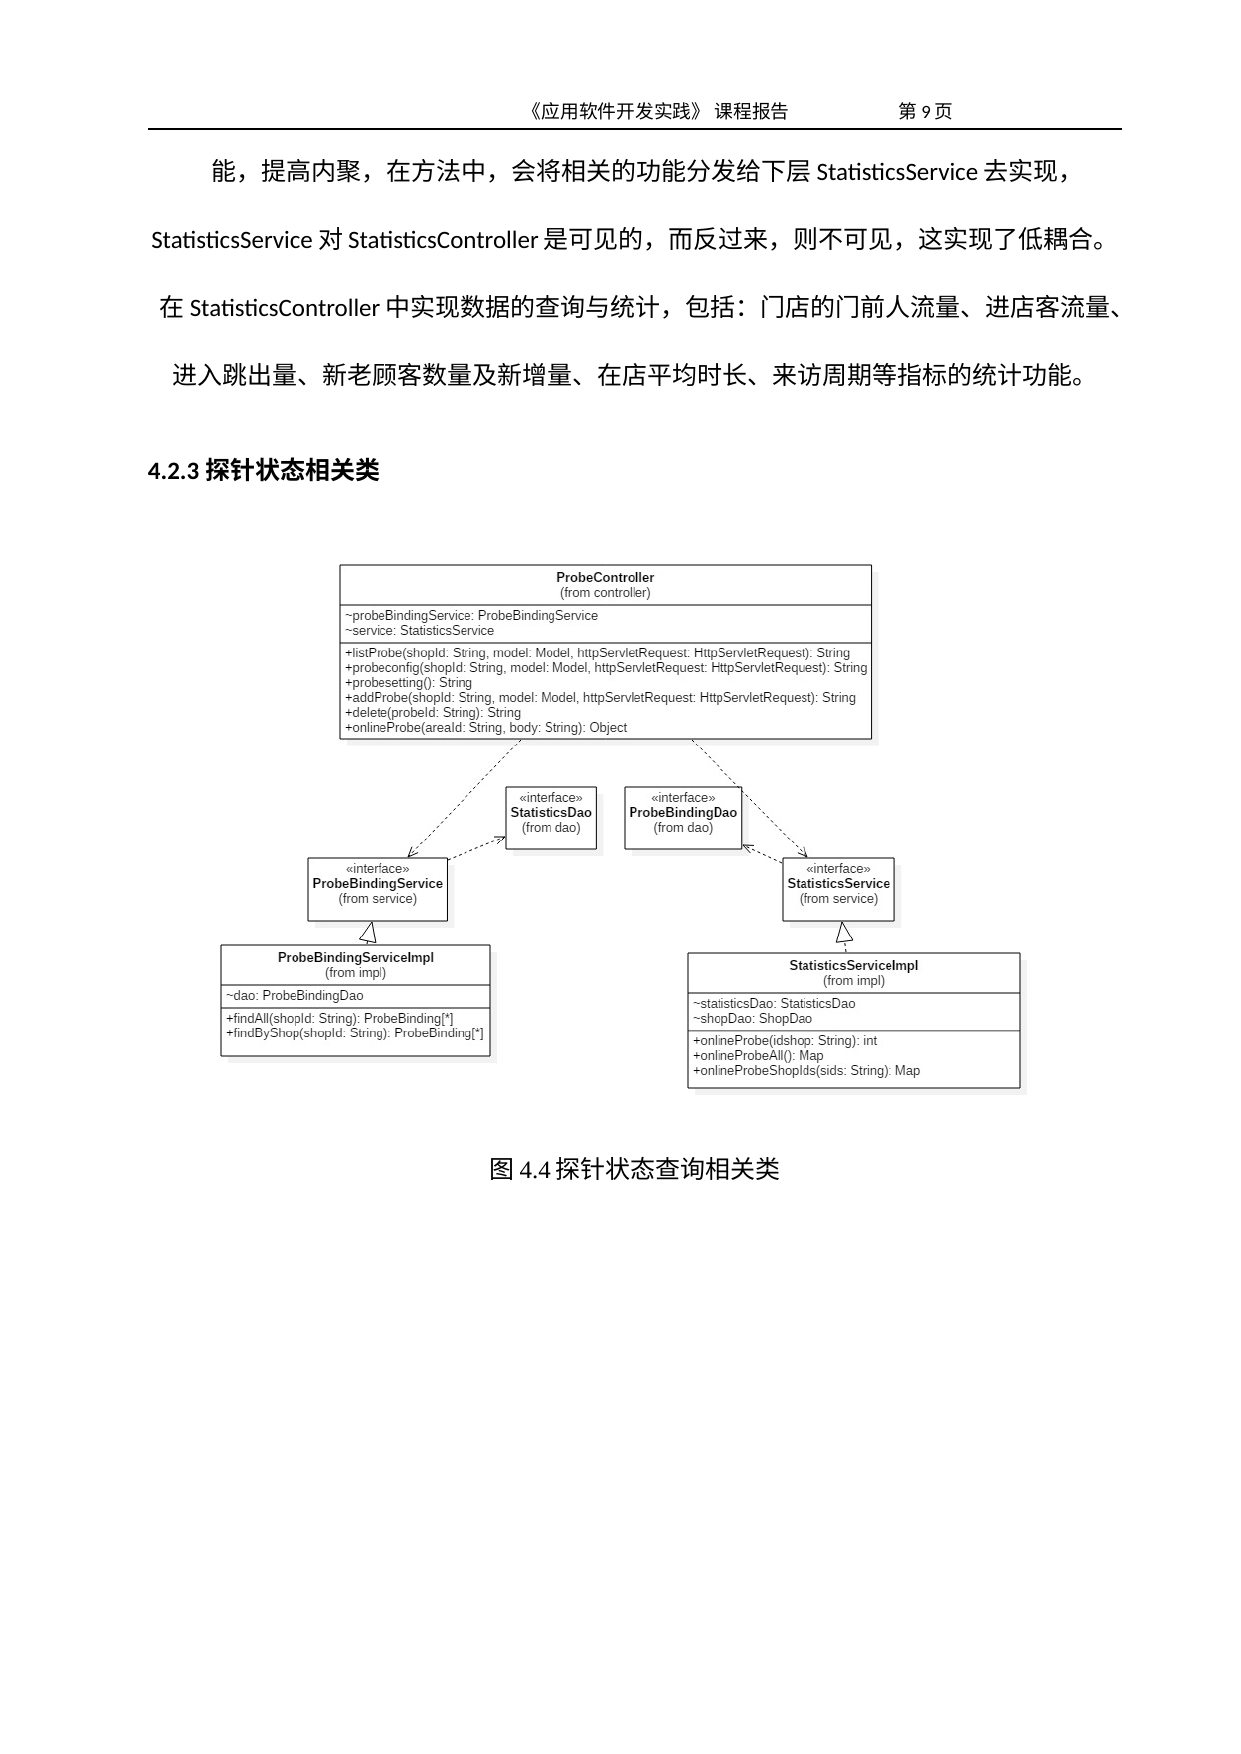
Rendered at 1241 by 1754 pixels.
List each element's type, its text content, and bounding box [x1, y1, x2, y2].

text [148, 136, 1122, 407]
text 图4.4探针状态查询相关类 [148, 1133, 1122, 1201]
picture [211, 556, 1058, 1127]
subtitle 4.2.3 探针状态相关类 [148, 434, 1122, 502]
